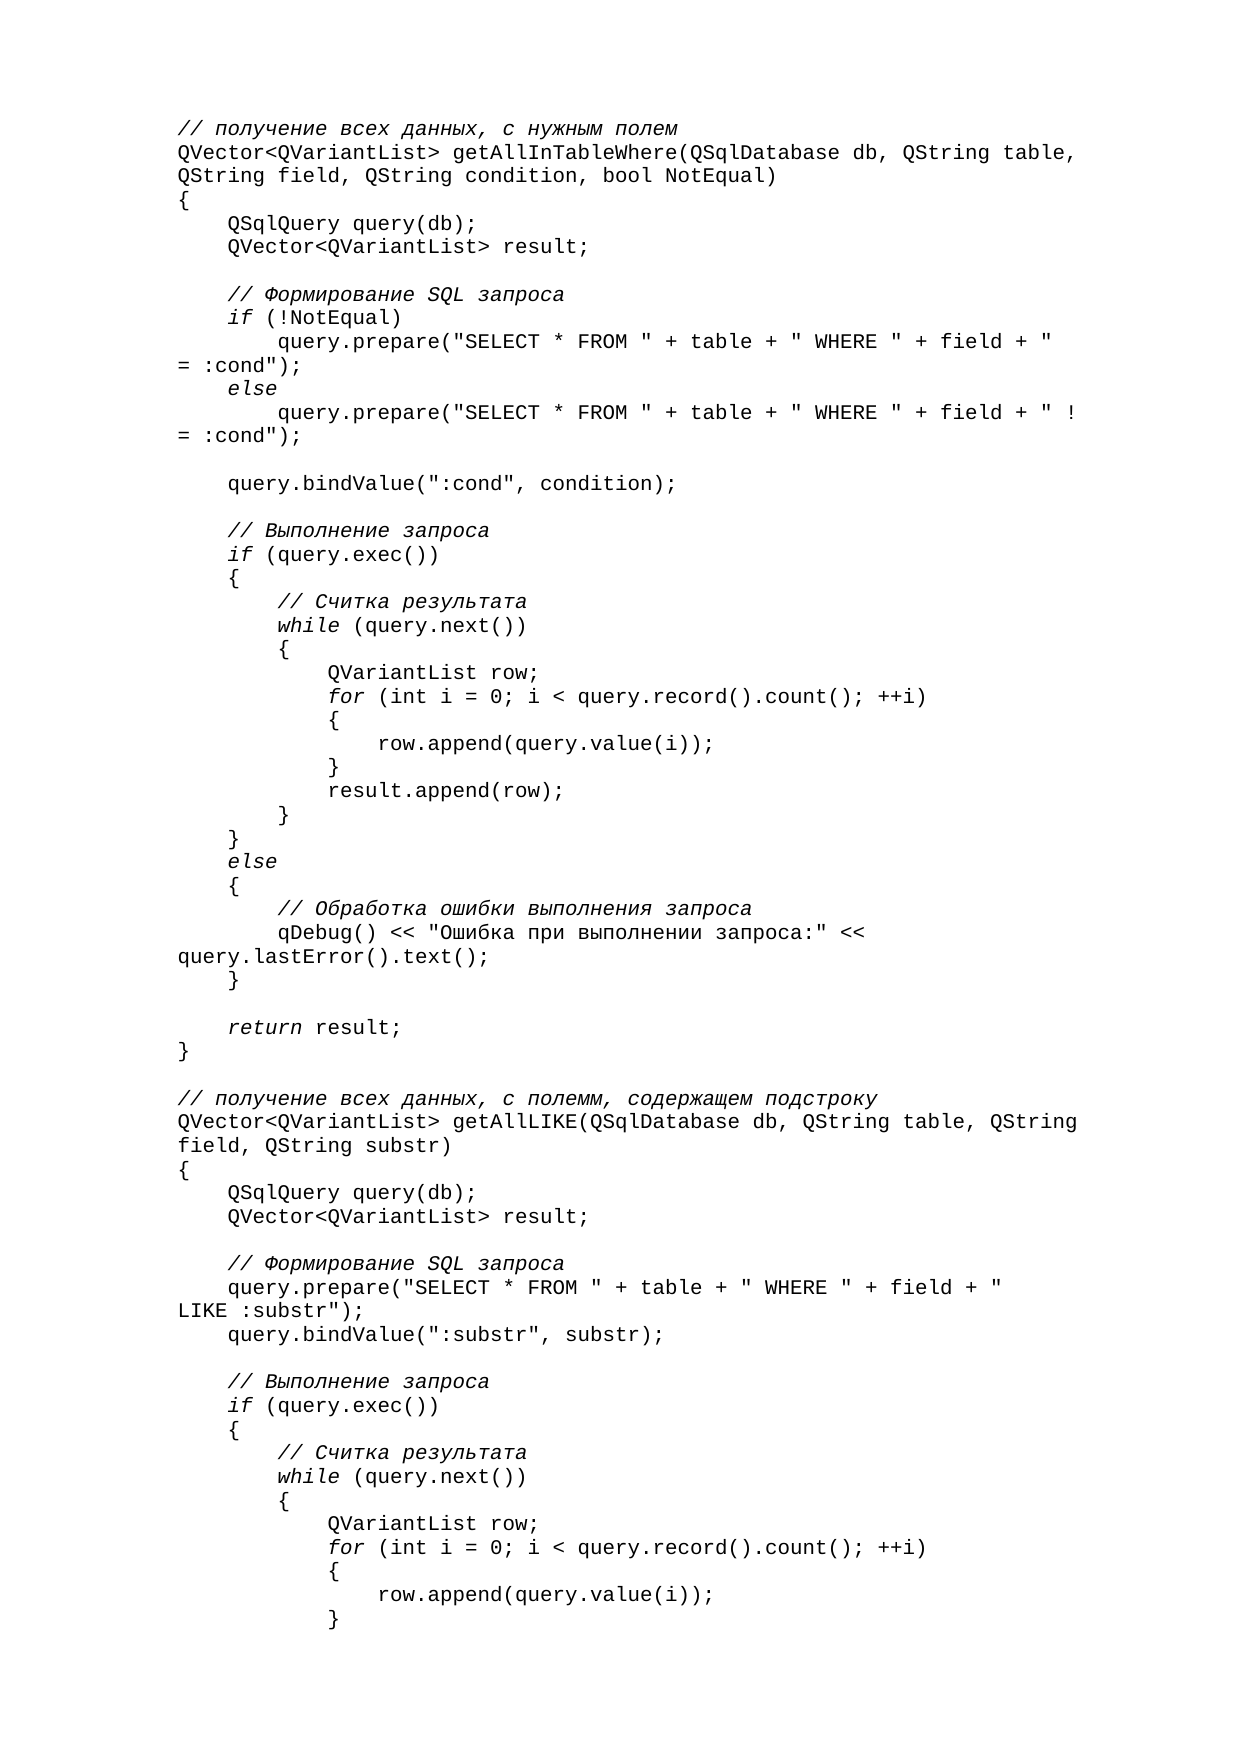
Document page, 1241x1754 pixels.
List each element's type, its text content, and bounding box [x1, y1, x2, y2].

text query.prepare("SELECT * FROM " + table + " WHERE " + field + " != :cond"); [177, 402, 1152, 449]
text // Формирование SQL запроса [177, 284, 1152, 307]
text } [177, 1040, 1152, 1064]
text while (query.next()) [177, 1466, 1152, 1489]
text } [177, 1608, 1152, 1631]
text row.append(query.value(i)); [177, 733, 1152, 757]
text // Выполнение запроса [177, 1371, 1152, 1395]
text } [177, 757, 1152, 780]
text else [177, 851, 1152, 875]
text if (query.exec()) [177, 1395, 1152, 1419]
text query.prepare("SELECT * FROM " + table + " WHERE " + field + " = :cond"); [177, 331, 1152, 378]
text // получение всех данных, с нужным полем [177, 118, 1152, 142]
text { [177, 1489, 1152, 1513]
text { [177, 189, 1152, 213]
text while (query.next()) [177, 615, 1152, 638]
text for (int i = 0; i < query.record().count(); ++i) [177, 686, 1152, 709]
text // Формирование SQL запроса [177, 1253, 1152, 1277]
text if (query.exec()) [177, 544, 1152, 567]
text QVariantList row; [177, 662, 1152, 686]
text row.append(query.value(i)); [177, 1584, 1152, 1608]
text } [177, 804, 1152, 827]
text { [177, 1561, 1152, 1584]
text query.bindValue(":cond", condition); [177, 473, 1152, 496]
text QVector<QVariantList> result; [177, 1206, 1152, 1229]
text // Считка результата [177, 1442, 1152, 1466]
text } [177, 969, 1152, 993]
text else [177, 378, 1152, 402]
text // Обработка ошибки выполнения запроса [177, 898, 1152, 922]
text } [177, 827, 1152, 851]
text { [177, 567, 1152, 591]
text // Выполнение запроса [177, 520, 1152, 544]
text QVector<QVariantList> result; [177, 236, 1152, 260]
text if (!NotEqual) [177, 307, 1152, 331]
text { [177, 875, 1152, 898]
text QVector<QVariantList> getAllLIKE(QSqlDatabase db, QString table, QString field, QString substr) [177, 1111, 1152, 1158]
text { [177, 709, 1152, 733]
text for (int i = 0; i < query.record().count(); ++i) [177, 1537, 1152, 1561]
text // получение всех данных, с полемм, содержащем подстроку [177, 1088, 1152, 1111]
text return result; [177, 1017, 1152, 1040]
text query.bindValue(":substr", substr); [177, 1324, 1152, 1348]
text { [177, 1158, 1152, 1182]
text QSqlQuery query(db); [177, 213, 1152, 236]
text // Считка результата [177, 591, 1152, 615]
text QSqlQuery query(db); [177, 1182, 1152, 1206]
text { [177, 1419, 1152, 1442]
text { [177, 638, 1152, 662]
text result.append(row); [177, 780, 1152, 804]
text QVector<QVariantList> getAllInTableWhere(QSqlDatabase db, QString table, QString field, QString condition, bool NotEqual) [177, 142, 1152, 189]
text QVariantList row; [177, 1513, 1152, 1537]
text query.prepare("SELECT * FROM " + table + " WHERE " + field + " LIKE :substr"); [177, 1277, 1152, 1324]
text qDebug() << "Ошибка при выполнении запроса:" << query.lastError().text(); [177, 922, 1152, 969]
